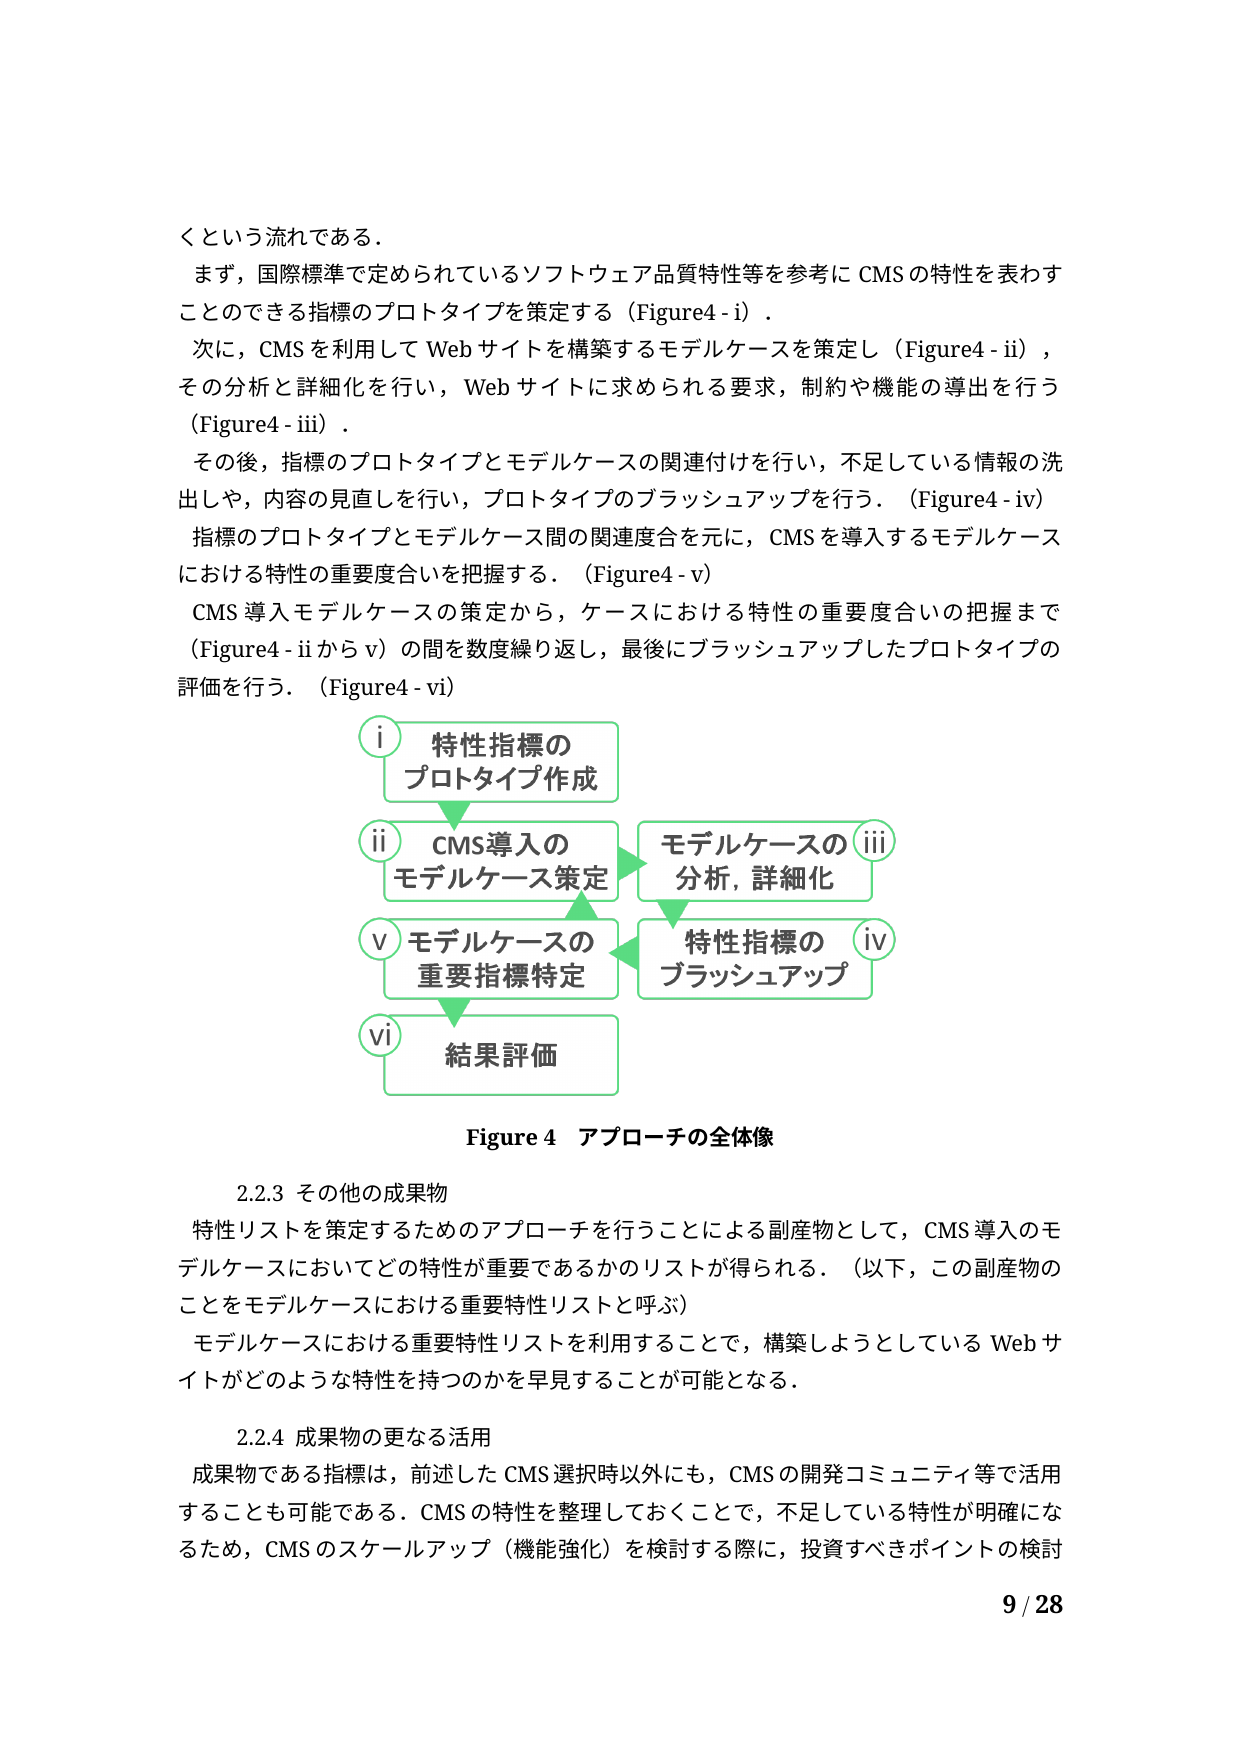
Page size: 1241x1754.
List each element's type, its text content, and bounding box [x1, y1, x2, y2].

text 指標のプロトタイプとモデルケース間の関連度合を元に，CMSを導入するモデルケースにおける特性の重要度合いを把握する．（Figure4 - v） [177, 517, 1063, 592]
picture [347, 704, 908, 1096]
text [177, 217, 1063, 254]
text その後，指標のプロトタイプとモデルケースの関連付けを行い，不足している情報の洗出しや，内容の見直しを行い，プロトタイプのブラッシュアップを行う．（Figure4 - iv） [177, 442, 1063, 517]
text まず，国際標準で定められているソフトウェア品質特性等を参考にCMSの特性を表わすことのできる指標のプロトタイプを策定する（Figure4 - i）． [177, 254, 1063, 329]
text モデルケースにおける重要特性リストを利用することで，構築しようとしているWebサイトがどのような特性を持つのかを早見することが可能となる． [177, 1323, 1063, 1398]
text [177, 1454, 1063, 1567]
text 特性リストを策定するためのアプローチを行うことによる副産物として，CMS導入のモデルケースにおいてどの特性が重要であるかのリストが得られる．（以下，この副産物のことをモデルケースにおける重要特性リストと呼ぶ） [177, 1211, 1063, 1323]
text 次に，CMSを利用してWebサイトを構築するモデルケースを策定し（Figure4 - ii），その分析と詳細化を行い，Webサイトに求められる要求，制約や機能の導出を行う（Figure4 - iii）． [177, 329, 1063, 442]
text CMS導入モデルケースの策定から，ケースにおける特性の重要度合いの把握まで（Figure4 - iiからv）の間を数度繰り返し，最後にブラッシュアップしたプロトタイプの評価を行う．（Figure4 - vi） [177, 592, 1063, 704]
subtitle 成果物の更なる活用 [236, 1417, 1063, 1454]
subtitle その他の成果物 [236, 1173, 1063, 1211]
